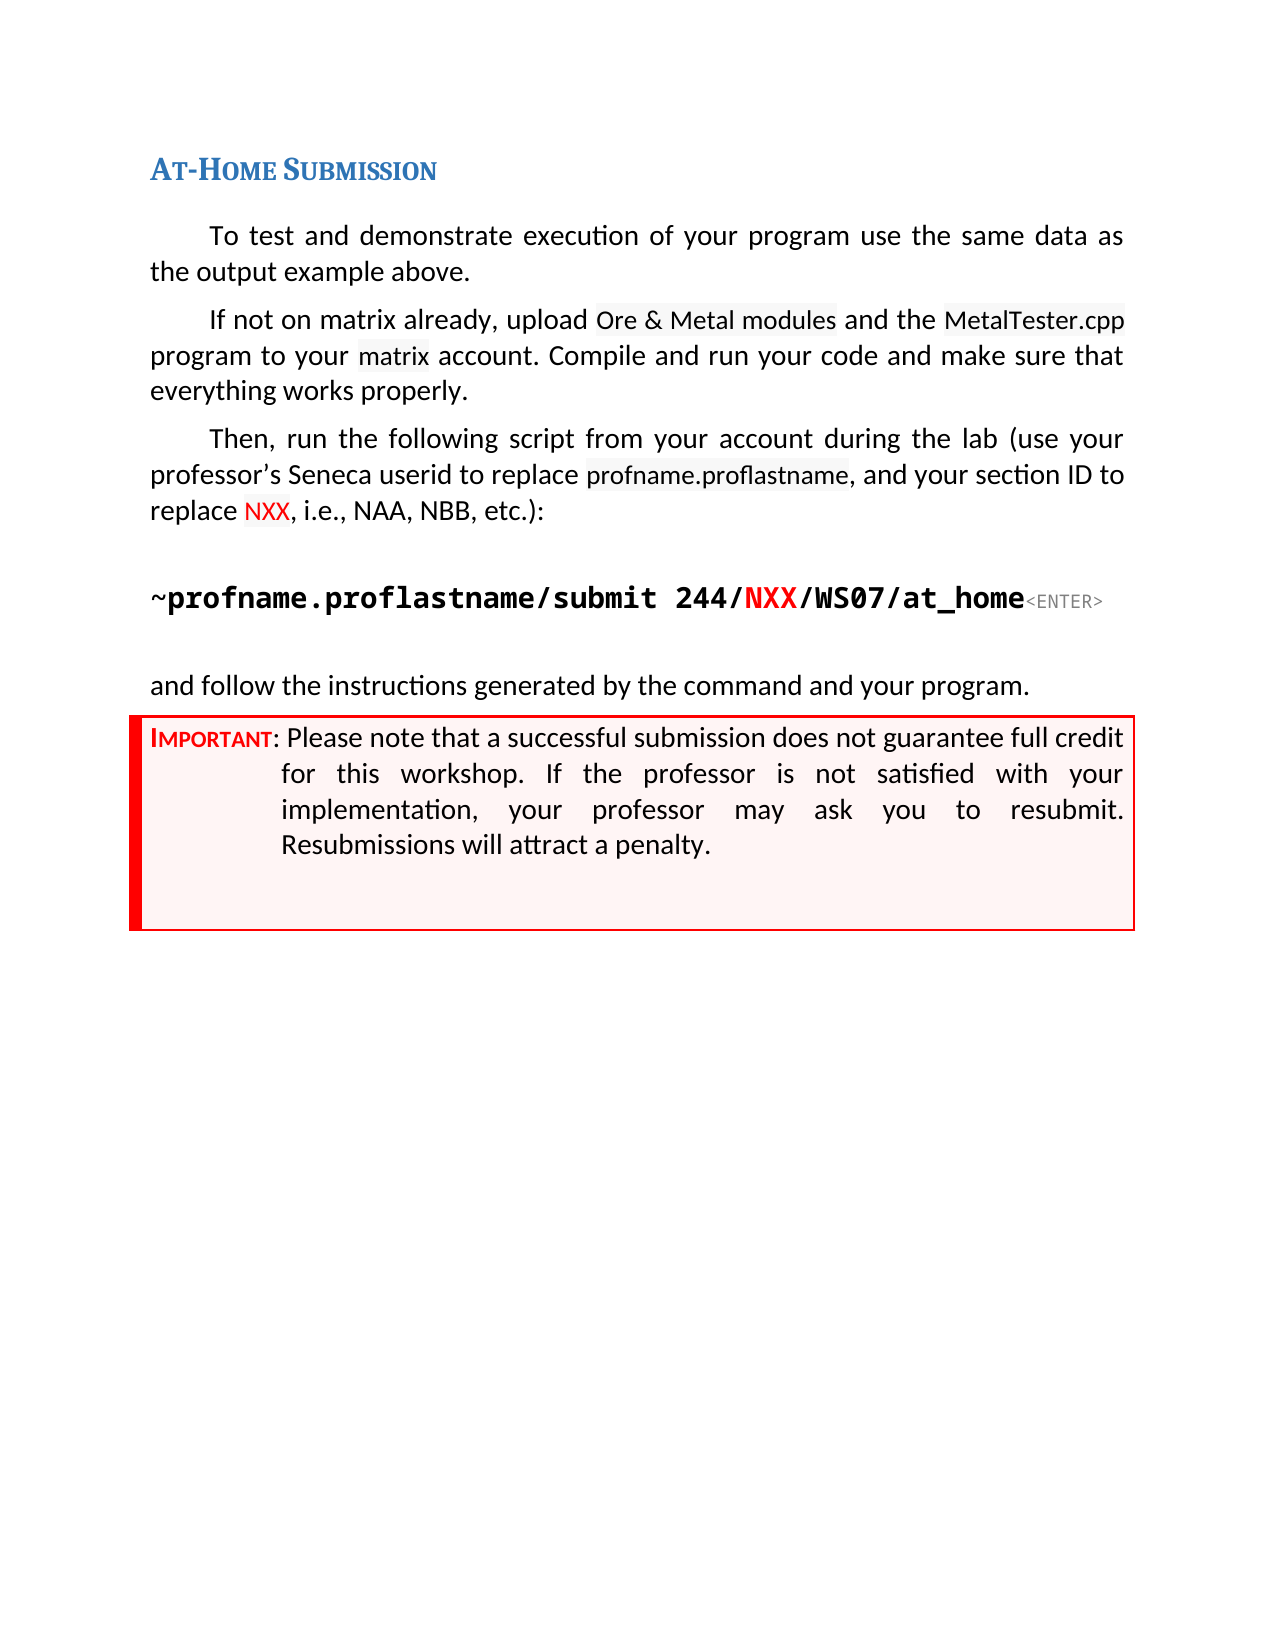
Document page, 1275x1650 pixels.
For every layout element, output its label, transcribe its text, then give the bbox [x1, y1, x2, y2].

text Important: Please note that a successful submission does not guarantee full credit for this workshop. If the professor is not satisfied with your implementation, your professor may ask you to resubmit. Resubmissions will attract a penalty. [142, 718, 1133, 862]
text To test and demonstrate execution of your program use the same data as the output example above. [150, 217, 1125, 289]
text Then, run the following script from your account during the lab (use your professor’s Seneca userid to replace profname.proflastname, and your section ID to replace NXX, i.e., NAA, NBB, etc.): [150, 421, 1125, 527]
subtitle At-Home Submission [150, 150, 1125, 188]
text If not on matrix already, upload Ore & Metal modules and the MetalTester.cpp program to your matrix account. Compile and run your code and make sure that everything works properly. [150, 301, 1125, 408]
text ~profname.proflastname/submit 244/NXX/WS07/at_home<ENTER> [150, 577, 1125, 617]
text and follow the instructions generated by the command and your program. [150, 667, 1125, 703]
